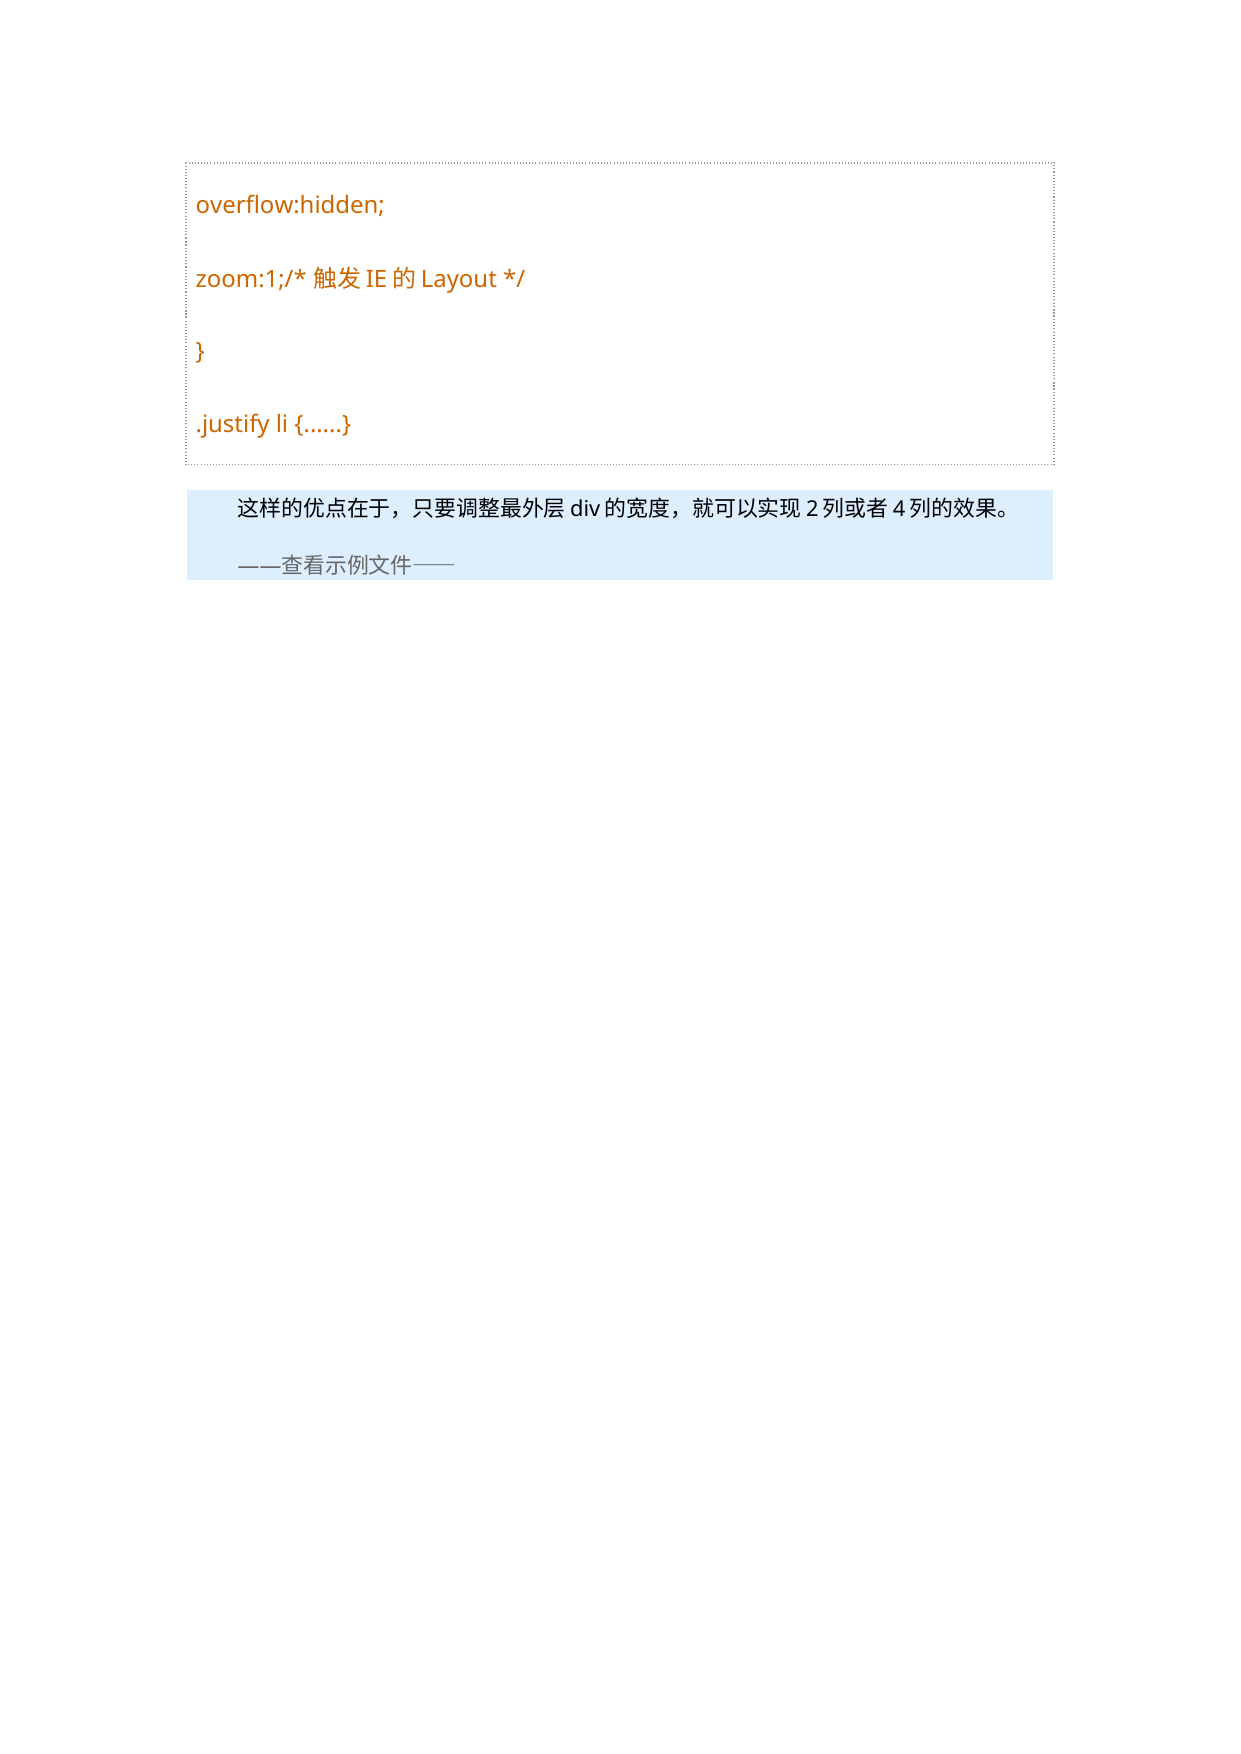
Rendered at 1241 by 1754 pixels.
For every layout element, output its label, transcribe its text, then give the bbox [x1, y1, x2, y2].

text overflow:hidden; [185, 162, 1055, 235]
text 这样的优点在于，只要调整最外层div的宽度，就可以实现2列或者4列的效果。 [187, 490, 1053, 523]
text .justify li {......} [185, 380, 1055, 465]
text } [185, 308, 1055, 380]
text zoom:1;/* 触发IE的Layout */ [185, 235, 1055, 308]
text ——查看示例文件—— [187, 548, 1053, 580]
